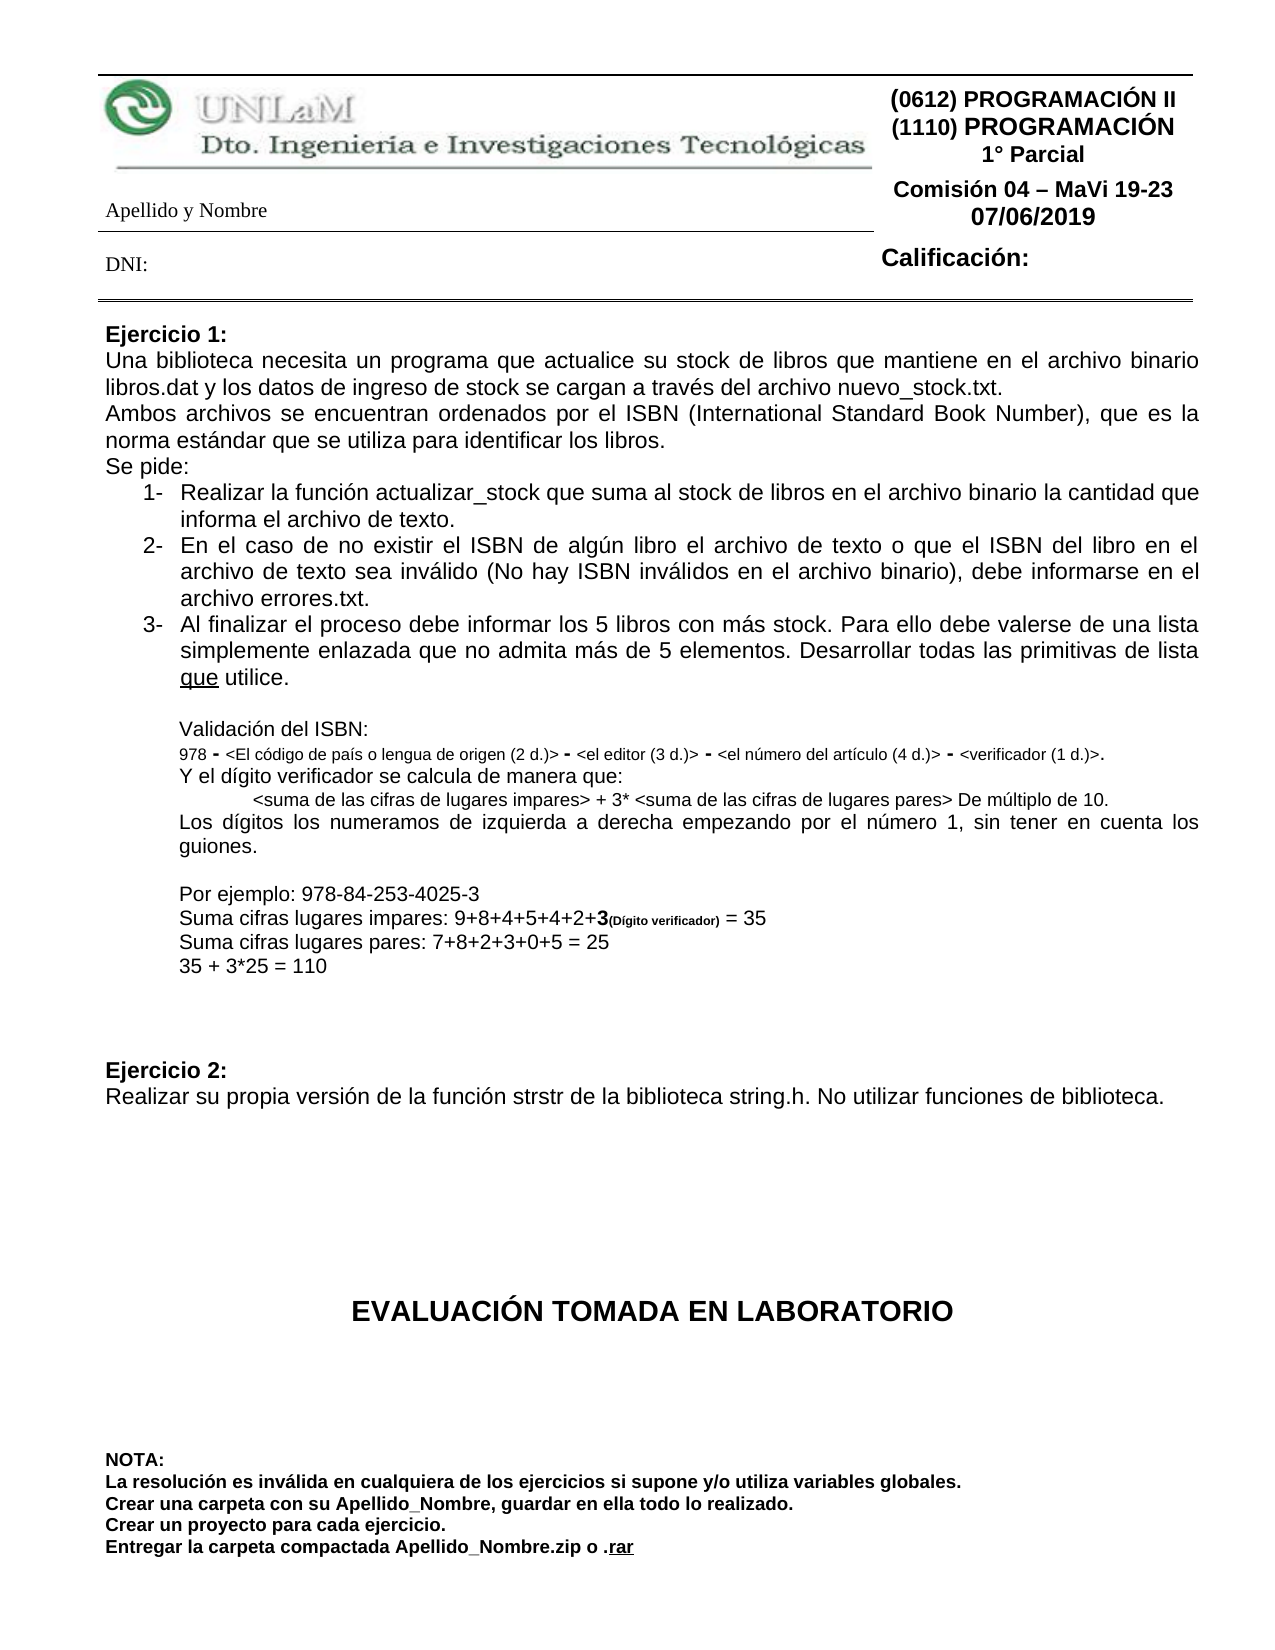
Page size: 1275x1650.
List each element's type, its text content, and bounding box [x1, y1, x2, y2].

text Validación del ISBN: [179, 716, 1200, 740]
text <suma de las cifras de lugares impares> + 3* <suma de las cifras de lugares pares> De múltiplo de 10. [179, 788, 1200, 810]
text Suma cifras lugares pares: 7+8+2+3+0+5 = 25 [179, 930, 1200, 954]
text Por ejemplo: 978-84-253-4025-3 [179, 882, 1200, 906]
text Una biblioteca necesita un programa que actualice su stock de libros que mantiene en el archivo binario libros.dat y los datos de ingreso de stock se cargan a través del archivo nuevo_stock.txt. [105, 347, 1200, 400]
text Los dígitos los numeramos de izquierda a derecha empezando por el número 1, sin tener en cuenta los guiones. [179, 810, 1200, 858]
text Ambos archivos se encuentran ordenados por el ISBN (International Standard Book Number), que es la norma estándar que se utiliza para identificar los libros. [105, 400, 1200, 453]
text Se pide: [105, 453, 1200, 479]
text 35 + 3*25 = 110 [179, 954, 1200, 978]
text Y el dígito verificador se calcula de manera que: [179, 764, 1200, 788]
text Ejercicio 1: [105, 321, 1200, 347]
text 978 - <El código de país o lengua de origen (2 d.)> - <el editor (3 d.)> - <el número del artículo (4 d.)> - <verificador (1 d.)>. [179, 740, 1200, 764]
text Ejercicio 2: [105, 1057, 1200, 1083]
text Realizar su propia versión de la función strstr de la biblioteca string.h. No utilizar funciones de biblioteca. [105, 1083, 1200, 1109]
list En el caso de no existir el ISBN de algún libro el archivo de texto o que el ISBN del libro en el archivo de texto sea inválido (No hay ISBN inválidos en el archivo binario), debe informarse en el archivo errores.txt. [143, 532, 1200, 611]
text Suma cifras lugares impares: 9+8+4+5+4+2+3(Dígito verificador) = 35 [179, 906, 1200, 930]
list Realizar la función actualizar_stock que suma al stock de libros en el archivo binario la cantidad que informa el archivo de texto. [143, 479, 1200, 532]
list Al finalizar el proceso debe informar los 5 libros con más stock. Para ello debe valerse de una lista simplemente enlazada que no admita más de 5 elementos. Desarrollar todas las primitivas de lista que utilice. [143, 611, 1200, 690]
subtitle EVALUACIÓN TOMADA EN LABORATORIO [105, 1294, 1200, 1327]
